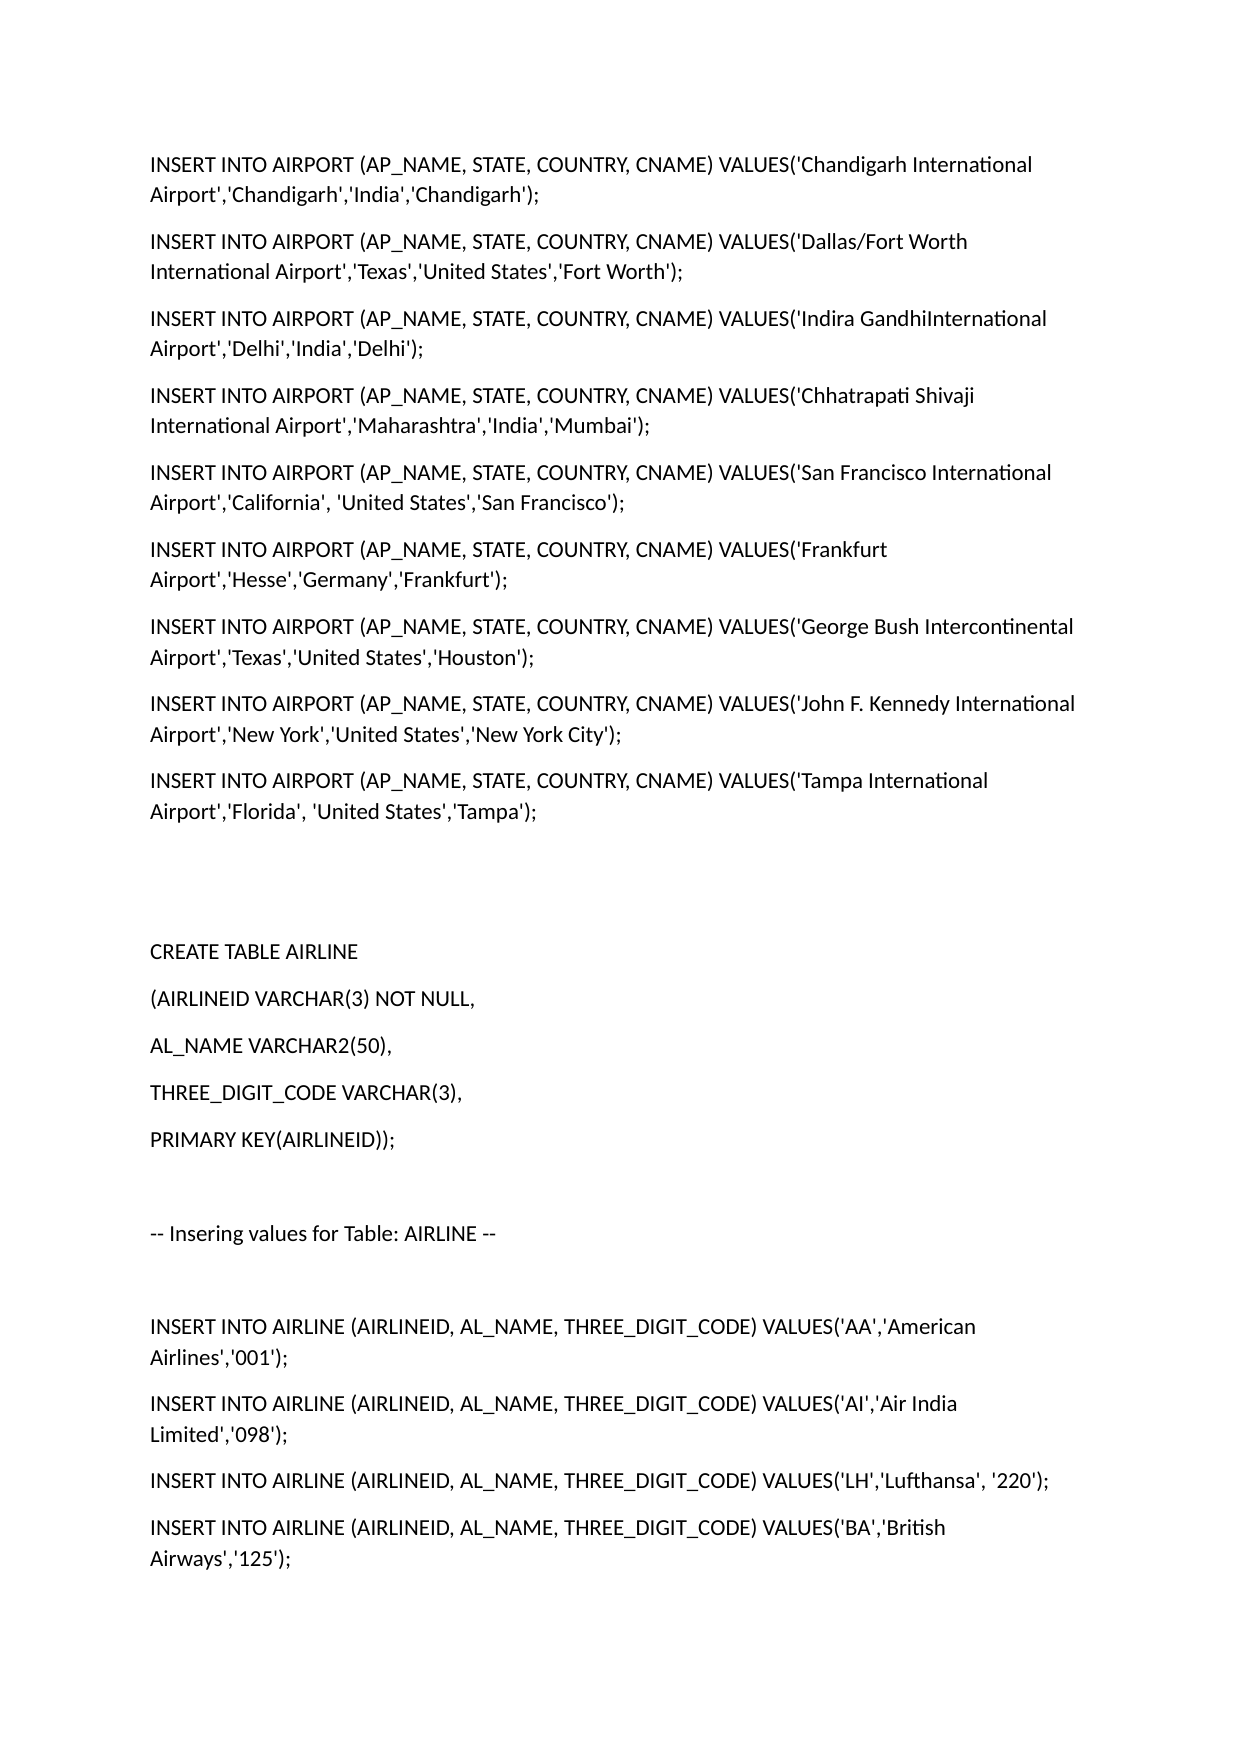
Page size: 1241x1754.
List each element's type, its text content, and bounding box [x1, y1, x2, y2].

text INSERT INTO AIRLINE (AIRLINEID, AL_NAME, THREE_DIGIT_CODE) VALUES('AA','American Airlines','001'); [150, 1312, 1090, 1371]
text PRIMARY KEY(AIRLINEID)); [150, 1125, 1090, 1153]
text INSERT INTO AIRPORT (AP_NAME, STATE, COUNTRY, CNAME) VALUES('Tampa International Airport','Florida', 'United States','Tampa'); [150, 767, 1090, 825]
text THREE_DIGIT_CODE VARCHAR(3), [150, 1078, 1090, 1106]
text CREATE TABLE AIRLINE [150, 937, 1090, 966]
text INSERT INTO AIRPORT (AP_NAME, STATE, COUNTRY, CNAME) VALUES('Dallas/Fort Worth International Airport','Texas','United States','Fort Worth'); [150, 227, 1090, 285]
text INSERT INTO AIRPORT (AP_NAME, STATE, COUNTRY, CNAME) VALUES('San Francisco International Airport','California', 'United States','San Francisco'); [150, 458, 1090, 517]
text INSERT INTO AIRLINE (AIRLINEID, AL_NAME, THREE_DIGIT_CODE) VALUES('AI','Air India Limited','098'); [150, 1389, 1090, 1448]
text INSERT INTO AIRPORT (AP_NAME, STATE, COUNTRY, CNAME) VALUES('Chandigarh International Airport','Chandigarh','India','Chandigarh'); [150, 150, 1090, 208]
text INSERT INTO AIRPORT (AP_NAME, STATE, COUNTRY, CNAME) VALUES('Chhatrapati Shivaji International Airport','Maharashtra','India','Mumbai'); [150, 381, 1090, 439]
text INSERT INTO AIRPORT (AP_NAME, STATE, COUNTRY, CNAME) VALUES('Indira GandhiInternational Airport','Delhi','India','Delhi'); [150, 304, 1090, 362]
text INSERT INTO AIRLINE (AIRLINEID, AL_NAME, THREE_DIGIT_CODE) VALUES('BA','British Airways','125'); [150, 1513, 1090, 1572]
text (AIRLINEID VARCHAR(3) NOT NULL, [150, 984, 1090, 1012]
text INSERT INTO AIRPORT (AP_NAME, STATE, COUNTRY, CNAME) VALUES('Frankfurt Airport','Hesse','Germany','Frankfurt'); [150, 535, 1090, 594]
text -- Insering values for Table: AIRLINE -- [150, 1219, 1090, 1247]
text INSERT INTO AIRPORT (AP_NAME, STATE, COUNTRY, CNAME) VALUES('George Bush Intercontinental Airport','Texas','United States','Houston'); [150, 612, 1090, 671]
text INSERT INTO AIRLINE (AIRLINEID, AL_NAME, THREE_DIGIT_CODE) VALUES('LH','Lufthansa', '220'); [150, 1467, 1090, 1495]
text INSERT INTO AIRPORT (AP_NAME, STATE, COUNTRY, CNAME) VALUES('John F. Kennedy International Airport','New York','United States','New York City'); [150, 689, 1090, 748]
text AL_NAME VARCHAR2(50), [150, 1031, 1090, 1059]
